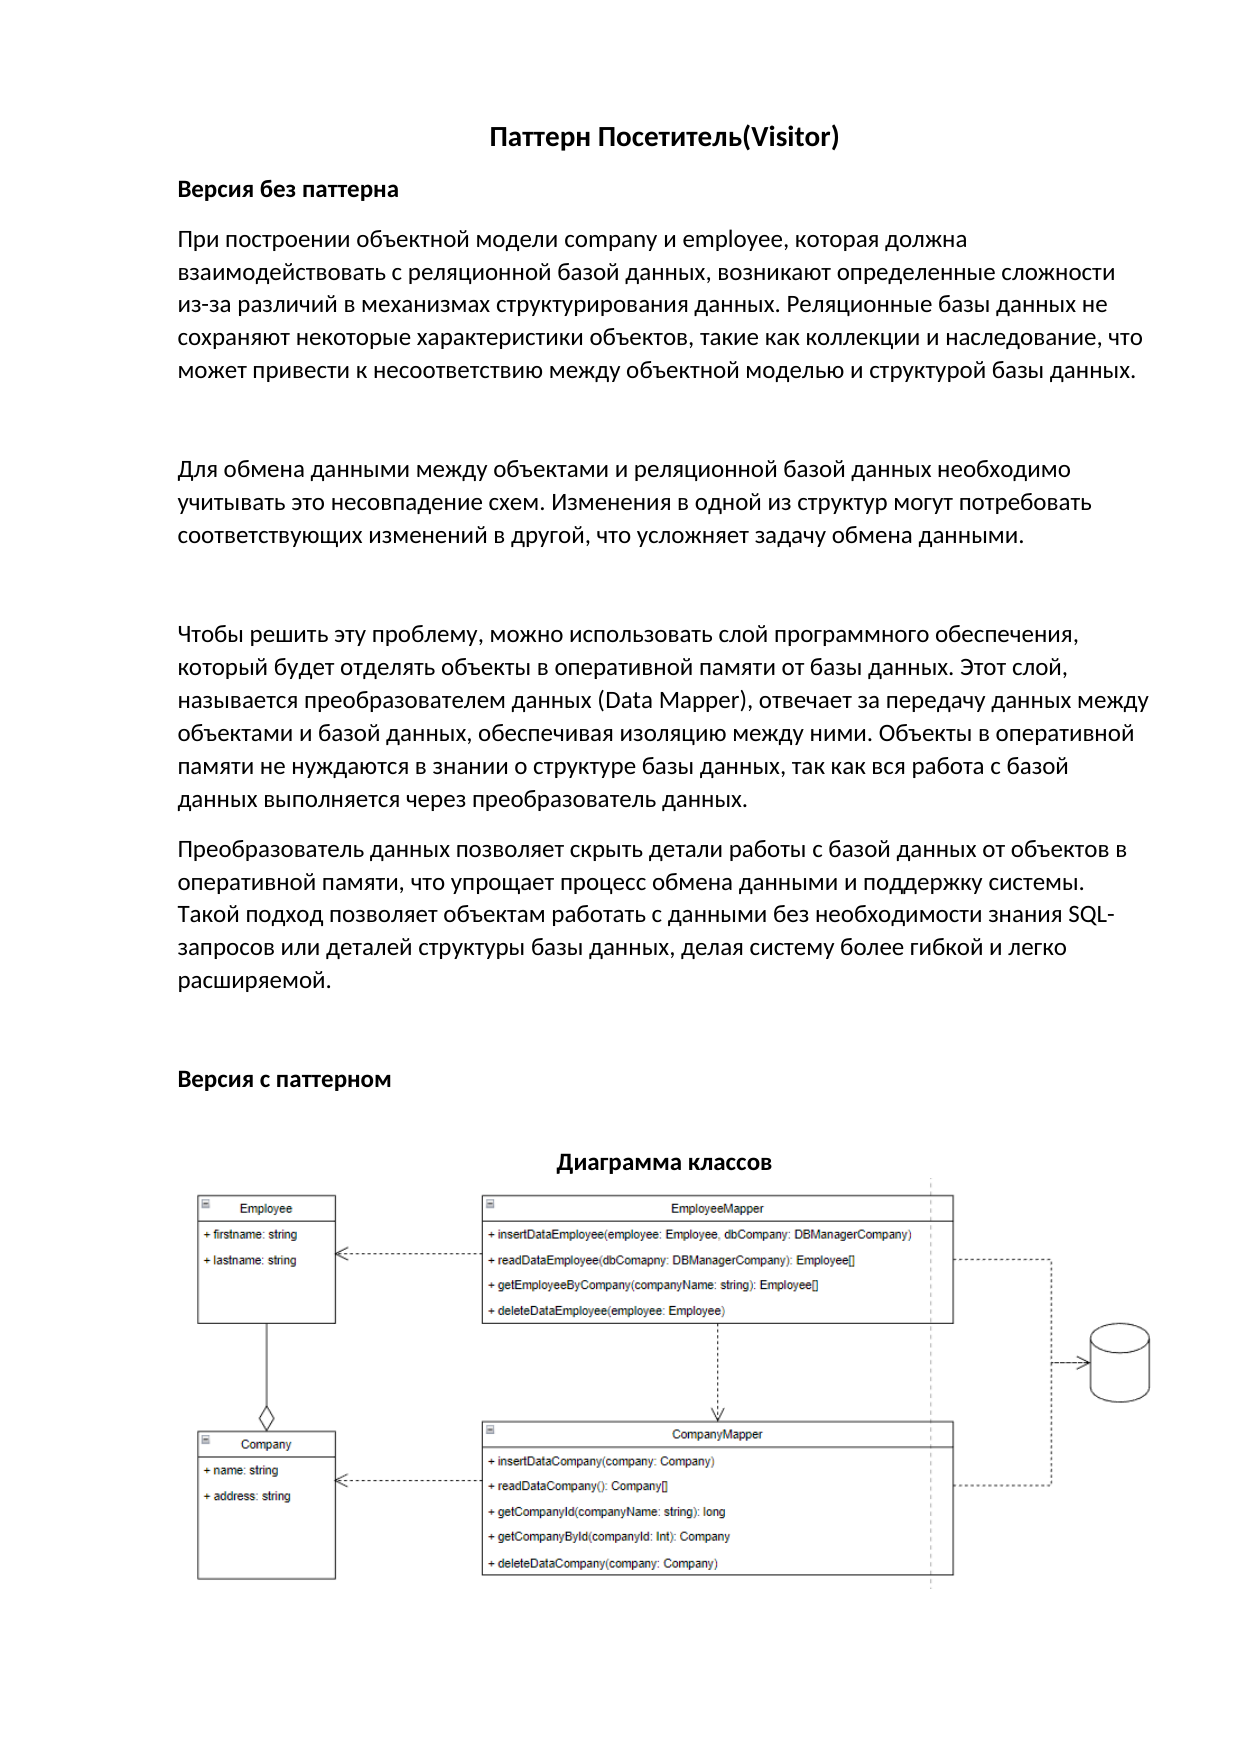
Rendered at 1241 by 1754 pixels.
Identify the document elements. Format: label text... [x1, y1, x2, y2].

text Для обмена данными между объектами и реляционной базой данных необходимо учитывать это несовпадение схем. Изменения в одной из структур могут потребовать соответствующих изменений в другой, что усложняет задачу обмена данными. [177, 454, 1152, 550]
text Паттерн Посетитель(Visitor) [177, 118, 1152, 154]
text При построении объектной модели company и employee, которая должна взаимодействовать с реляционной базой данных, возникают определенные сложности из-за различий в механизмах структурирования данных. Реляционные базы данных не сохраняют некоторые характеристики объектов, такие как коллекции и наследование, что может привести к несоответствию между объектной моделью и структурой базы данных. [177, 223, 1152, 385]
picture [177, 1178, 1152, 1589]
text Версия без паттерна [177, 173, 1152, 204]
text Диаграмма классов [177, 1113, 1152, 1178]
text Преобразователь данных позволяет скрыть детали работы с базой данных от объектов в оперативной памяти, что упрощает процесс обмена данными и поддержку системы. Такой подход позволяет объектам работать с данными без необходимости знания SQL-запросов или деталей структуры базы данных, делая систему более гибкой и легко расширяемой. [177, 833, 1152, 995]
text Версия с паттерном [177, 1064, 1152, 1094]
text Чтобы решить эту проблему, можно использовать слой программного обеспечения, который будет отделять объекты в оперативной памяти от базы данных. Этот слой, называется преобразователем данных (Data Mapper), отвечает за передачу данных между объектами и базой данных, обеспечивая изоляцию между ними. Объекты в оперативной памяти не нуждаются в знании о структуре базы данных, так как вся работа с базой данных выполняется через преобразователь данных. [177, 619, 1152, 814]
